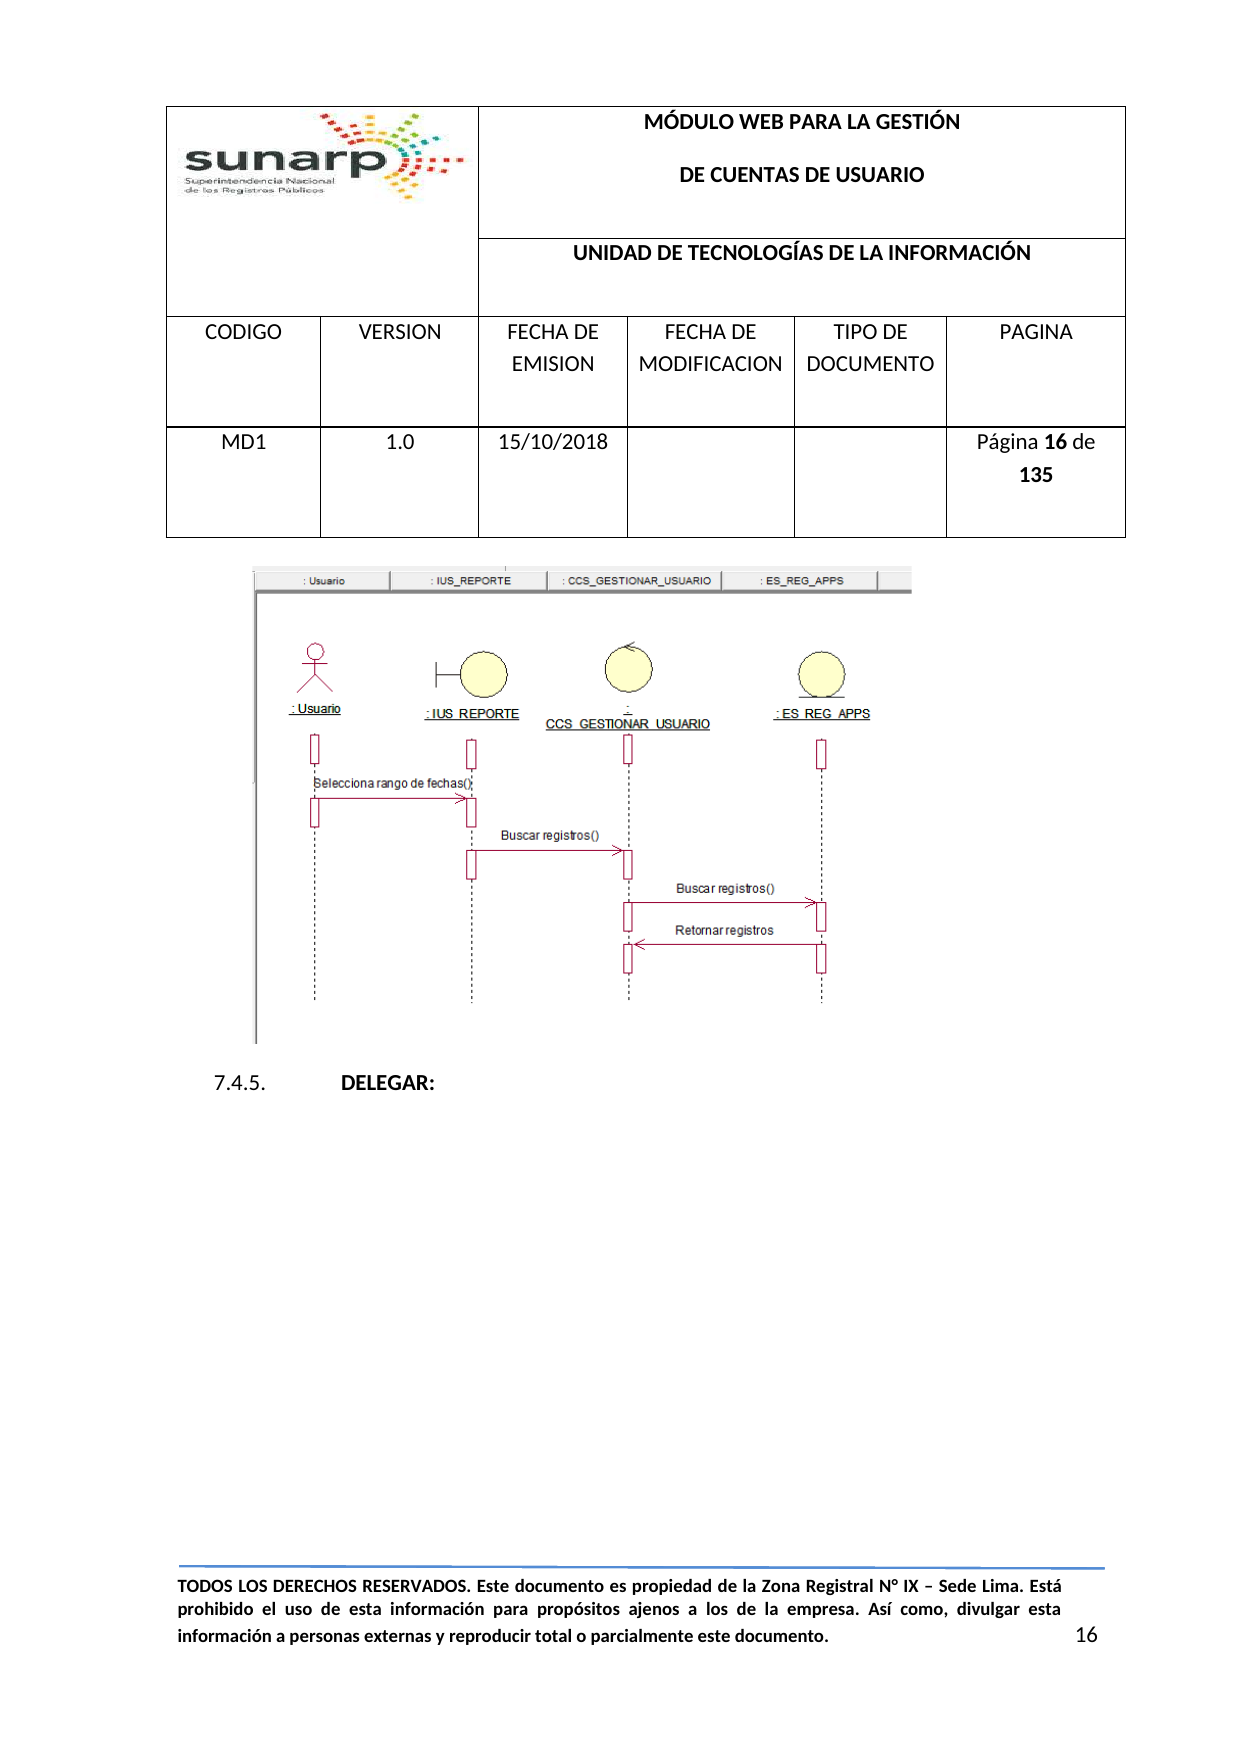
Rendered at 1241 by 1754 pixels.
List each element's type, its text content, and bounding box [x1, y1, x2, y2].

picture [177, 107, 474, 204]
list DELEGAR: [266, 1068, 1063, 1096]
picture [252, 566, 912, 1044]
